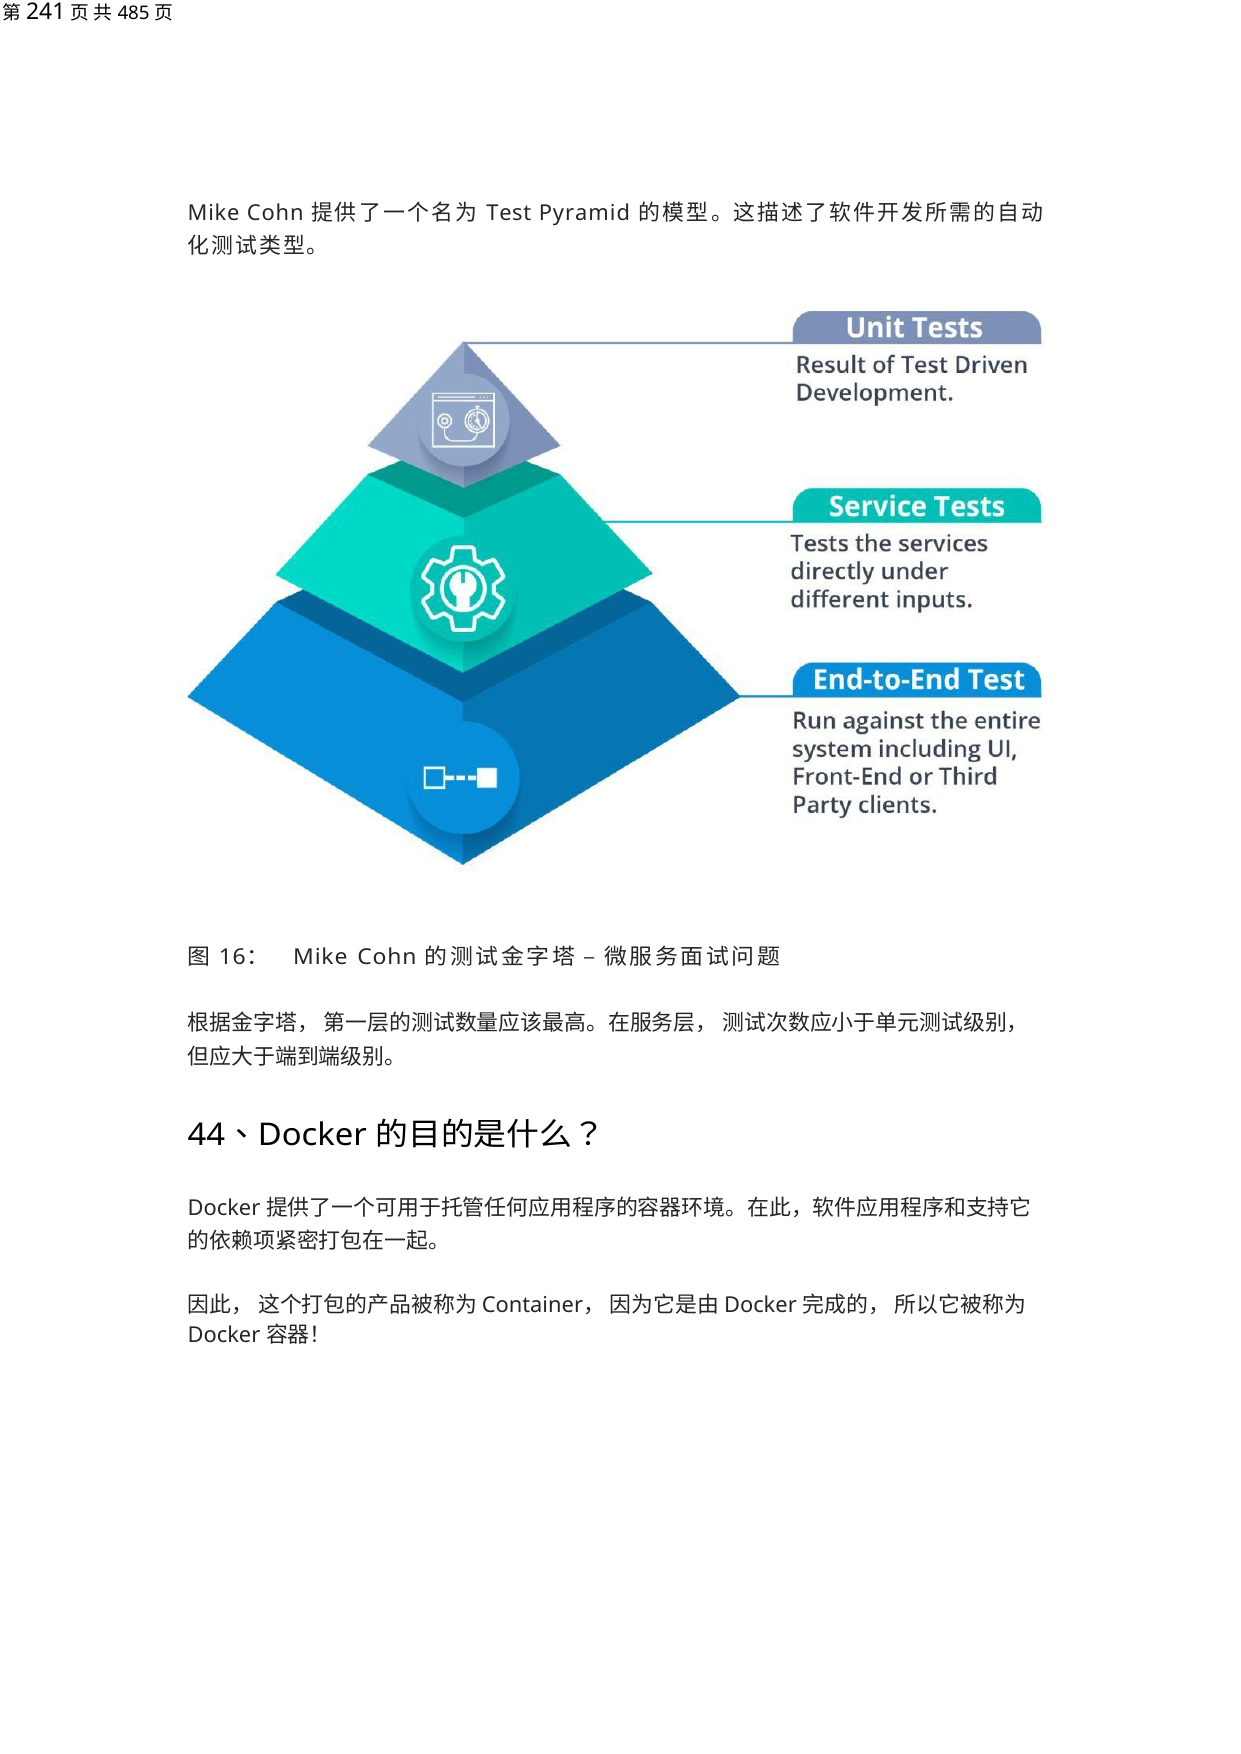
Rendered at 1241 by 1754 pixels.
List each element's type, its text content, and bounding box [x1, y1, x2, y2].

text Mike Cohn 提供了一个名为 Test Pyramid 的模型。这描述了软件开发所需的自动化测试类型。 [187, 195, 1050, 259]
text 根据金字塔， 第一层的测试数量应该最高。在服务层， 测试次数应小于单元测试级别， 但应大于端到端级别。 [187, 1004, 1039, 1070]
text 图 16： Mike Cohn 的测试金字塔 – 微服务面试问题 [187, 939, 1101, 971]
picture [187, 311, 1047, 873]
text 因此， 这个打包的产品被称为 Container， 因为它是由 Docker 完成的， 所以它被称为 Docker 容器！ [187, 1288, 1038, 1348]
text Docker 提供了一个可用于托管任何应用程序的容器环境。在此，软件应用程序和支持它的依赖项紧密打包在一起。 [187, 1190, 1050, 1254]
subtitle 44、Docker 的目的是什么？ [187, 1112, 1101, 1154]
